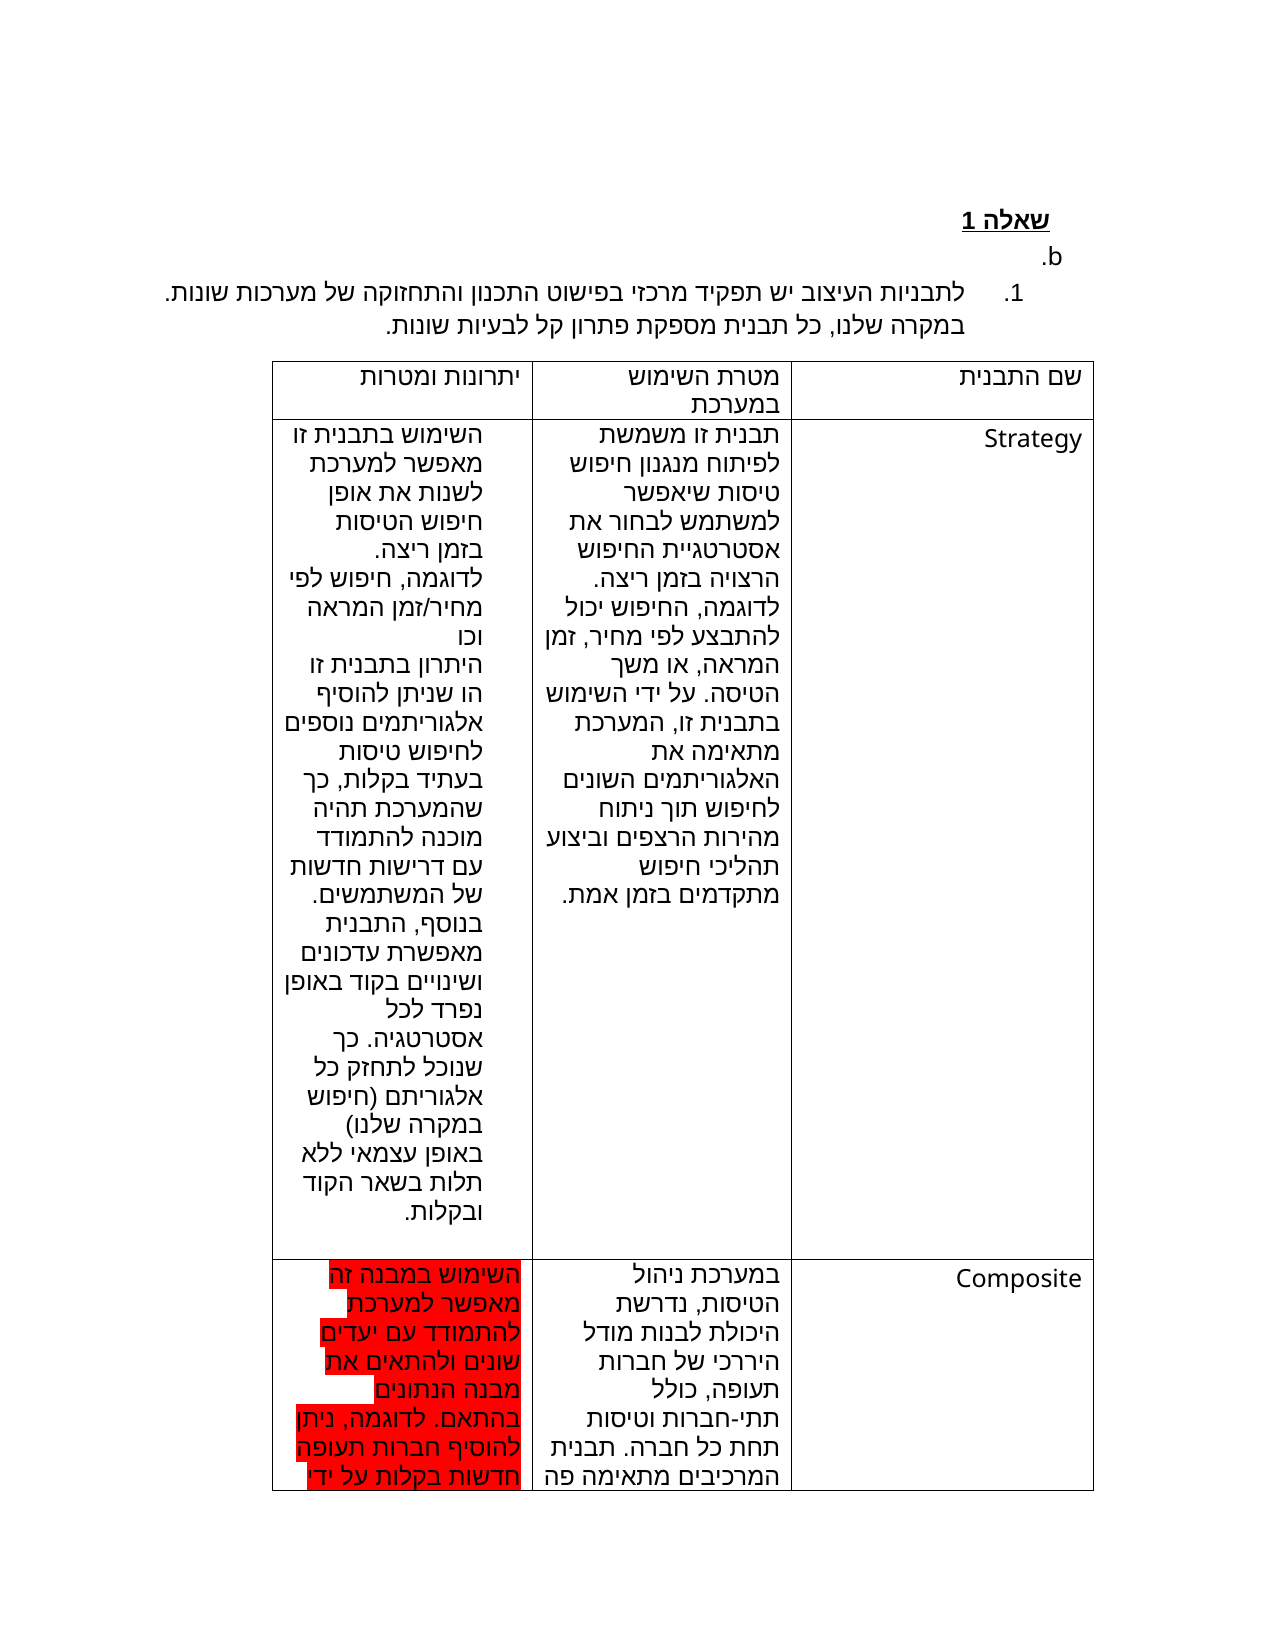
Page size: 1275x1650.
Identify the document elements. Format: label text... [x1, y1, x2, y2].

list לתבניות העיצוב יש תפקיד מרכזי בפישוט התכנון והתחזוקה של מערכות שונות. במקרה שלנו, כל תבנית מספקת פתרון קל לבעיות שונות. [150, 278, 1003, 340]
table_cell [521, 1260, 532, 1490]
table_header מטרת השימוש במערכת [533, 362, 791, 419]
table_cell השימוש בתבנית זו מאפשר למערכת לשנות את אופן חיפוש הטיסות בזמן ריצה. לדוגמה, חיפוש לפי מחיר/זמן המראה וכו היתרון בתבנית זו הו שניתן להוסיף אלגוריתמים נוספים לחיפוש טיסות בעתיד בקלות, כך שהמערכת תהיה מוכנה להתמודד עם דרישות חדשות של המשתמשים. בנוסף, התבנית מאפשרת עדכונים ושינויים בקוד באופן נפרד לכל אסטרטגיה. כך שנוכל לתחזק כל אלגוריתם (חיפוש במקרה שלנו) באופן עצמאי ללא תלות בשאר הקוד ובקלות. [273, 420, 532, 1259]
table_cell תבנית זו משמשת לפיתוח מנגנון חיפוש טיסות שיאפשר למשתמש לבחור את אסטרטגיית החיפוש הרצויה בזמן ריצה. לדוגמה, החיפוש יכול להתבצע לפי מחיר, זמן המראה, או משך הטיסה. על ידי השימוש בתבנית זו, המערכת מתאימה את האלגוריתמים השונים לחיפוש תוך ניתוח מהירות הרצפים וביצוע תהליכי חיפוש מתקדמים בזמן אמת. [533, 420, 791, 1259]
table_cell Strategy [792, 420, 1093, 1259]
table_header יתרונות ומטרות [273, 362, 532, 419]
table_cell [533, 1260, 791, 1490]
list שאלה 1 [150, 206, 1050, 234]
table_header שם התבנית [792, 362, 1093, 419]
table_cell Composite [792, 1260, 1093, 1490]
